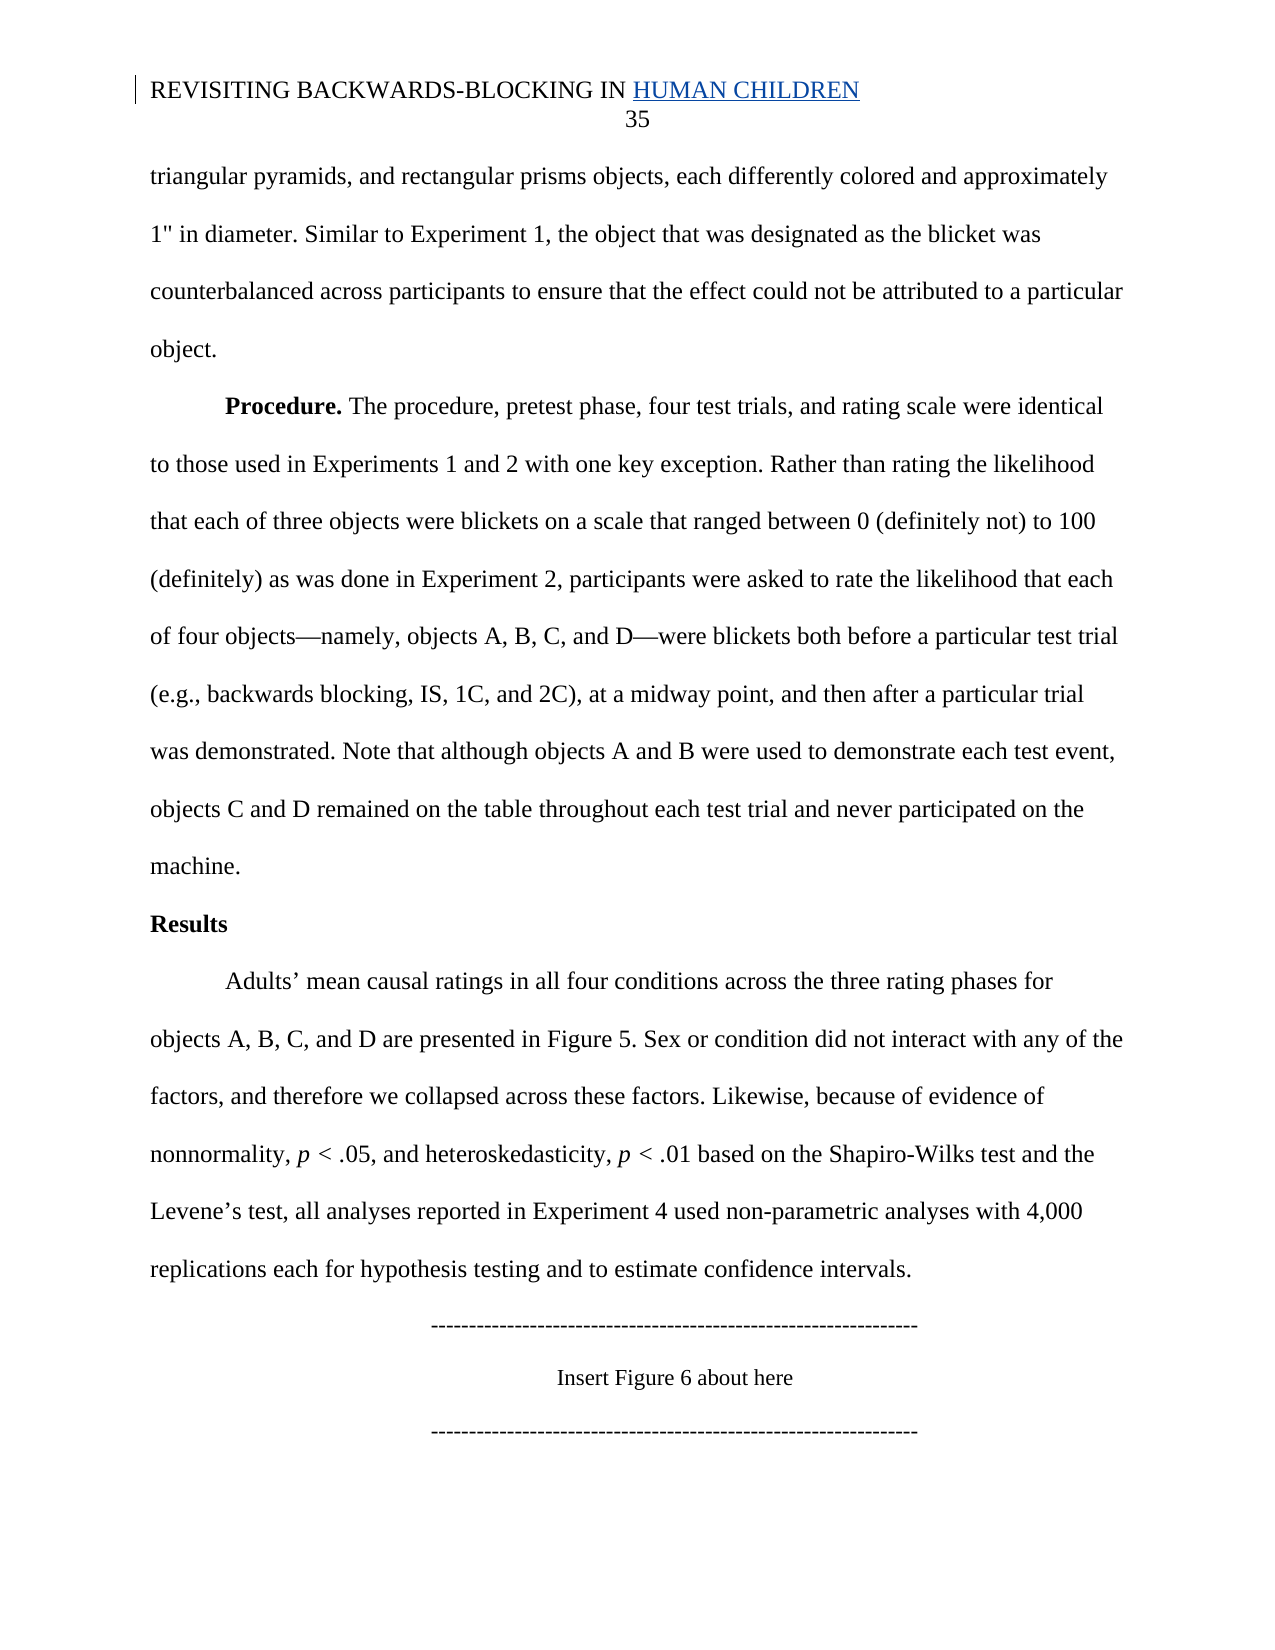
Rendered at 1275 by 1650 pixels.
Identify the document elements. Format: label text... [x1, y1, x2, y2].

text Results [150, 909, 1125, 937]
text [150, 161, 1125, 362]
text ---------------------------------------------------------------- [150, 1311, 1125, 1338]
text Procedure. The procedure, pretest phase, four test trials, and rating scale were identical to those used in Experiments 1 and 2 with one key exception. Rather than rating the likelihood that each of three objects were blickets on a scale that ranged between 0 (definitely not) to 100 (definitely) as was done in Experiment 2, participants were asked to rate the likelihood that each of four objects—namely, objects A, B, C, and D—were blickets both before a particular test trial (e.g., backwards blocking, IS, 1C, and 2C), at a midway point, and then after a particular trial was demonstrated. Note that although objects A and B were used to demonstrate each test event, objects C and D remained on the table throughout each test trial and never participated on the machine. [150, 391, 1125, 880]
text Insert Figure 6 about here [150, 1364, 1125, 1390]
text Adults’ mean causal ratings in all four conditions across the three rating phases for objects A, B, C, and D are presented in Figure 5. Sex or condition did not interact with any of the factors, and therefore we collapsed across these factors. Likewise, because of evidence of nonnormality, p < .05, and heteroskedasticity, p < .01 based on the Shapiro-Wilks test and the Levene’s test, all analyses reported in Experiment 4 used non-parametric analyses with 4,000 replications each for hypothesis testing and to estimate confidence intervals. [150, 966, 1125, 1282]
text ---------------------------------------------------------------- [150, 1417, 1125, 1443]
